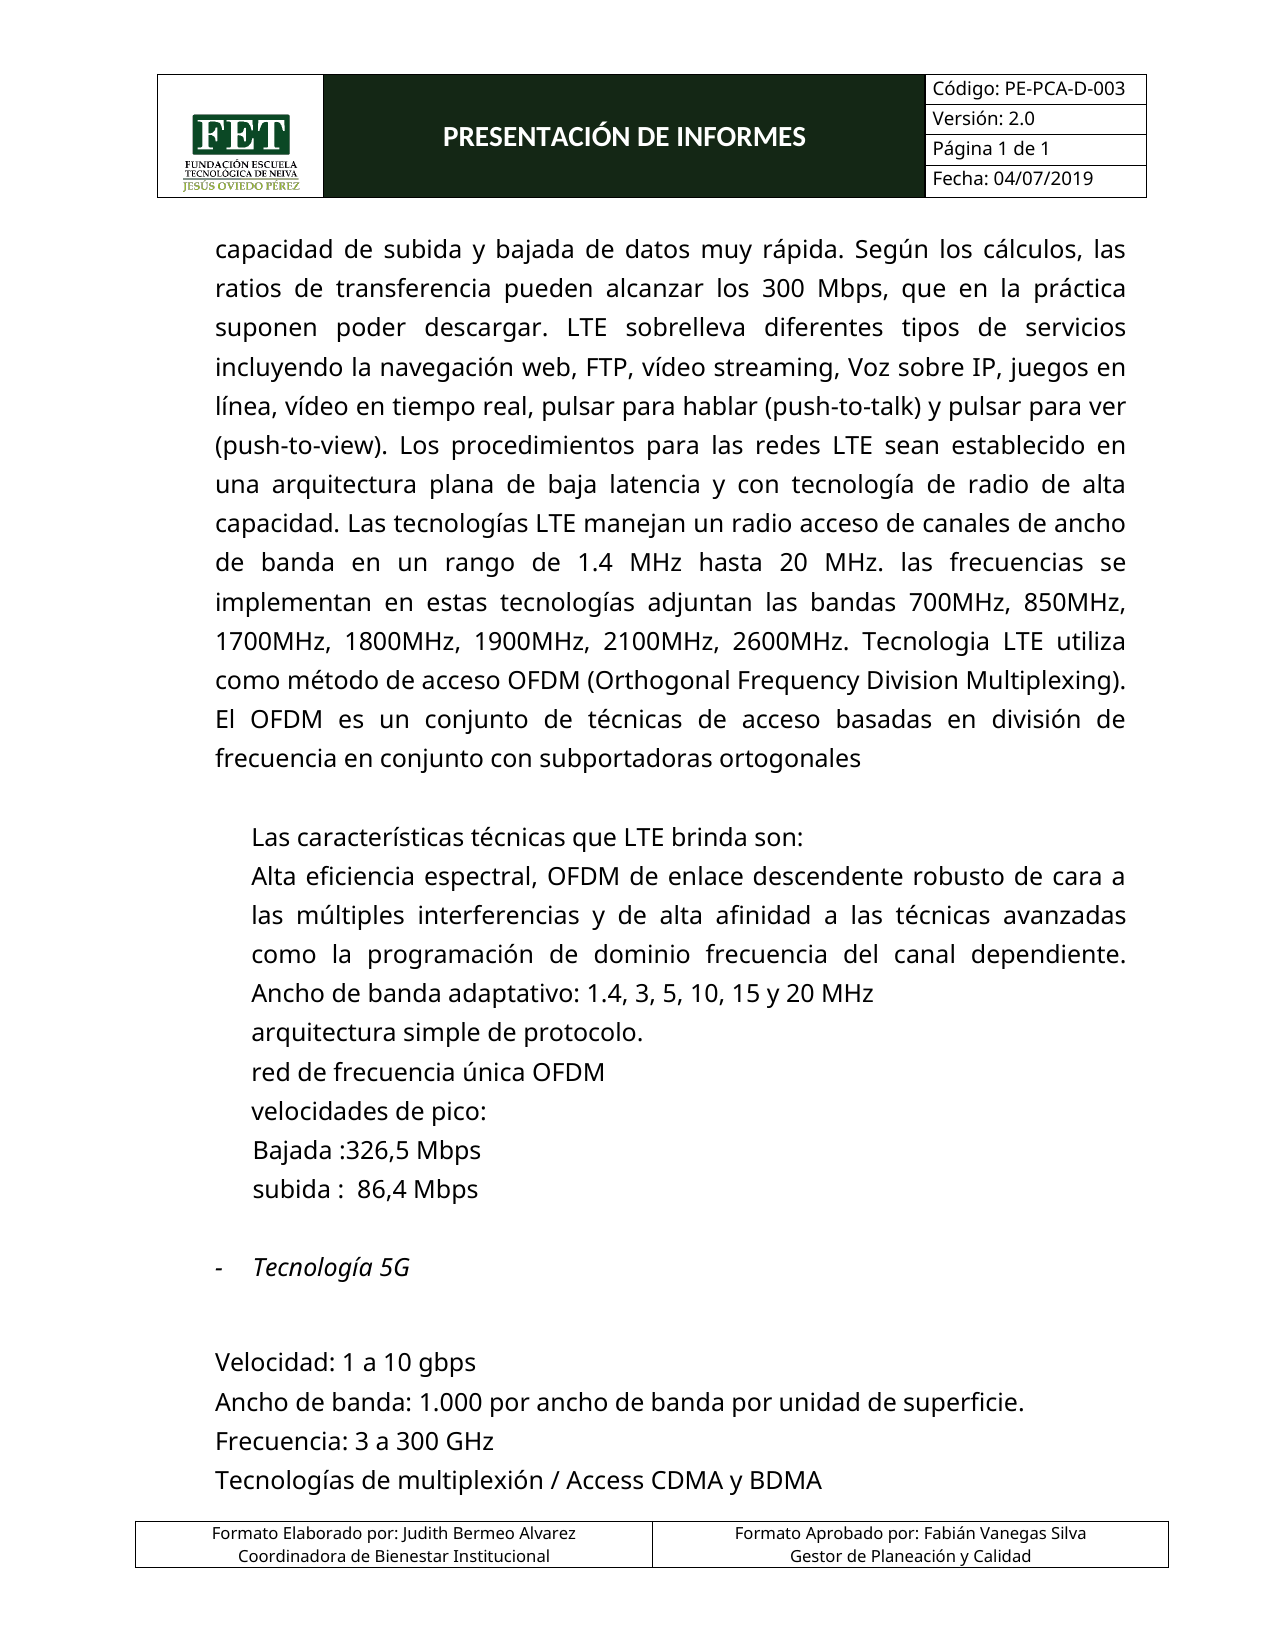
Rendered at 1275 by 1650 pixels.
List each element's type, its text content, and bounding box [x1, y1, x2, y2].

text arquitectura simple de protocolo. [251, 1015, 1127, 1049]
list subida : 86,4 Mbps [252, 1172, 1127, 1206]
text Alta eficiencia espectral, OFDM de enlace descendente robusto de cara a las múltiples interferencias y de alta afinidad a las técnicas avanzadas como la programación de dominio frecuencia del canal dependiente. Ancho de banda adaptativo: 1.4, 3, 5, 10, 15 y 20 MHz [251, 858, 1127, 1010]
text Tecnologías de multiplexión / Access CDMA y BDMA [215, 1462, 1127, 1497]
text Frecuencia: 3 a 300 GHz [215, 1423, 1127, 1457]
text Velocidad: 1 a 10 gbps [215, 1345, 1127, 1379]
list Bajada :326,5 Mbps [252, 1132, 1127, 1167]
text red de frecuencia única OFDM [251, 1054, 1127, 1088]
text Las características técnicas que LTE brinda son: [251, 819, 1127, 853]
picture [177, 108, 305, 197]
list Tecnología 5G [215, 1250, 1127, 1284]
text Ancho de banda: 1.000 por ancho de banda por unidad de superficie. [215, 1384, 1127, 1418]
text velocidades de pico: [251, 1093, 1127, 1127]
